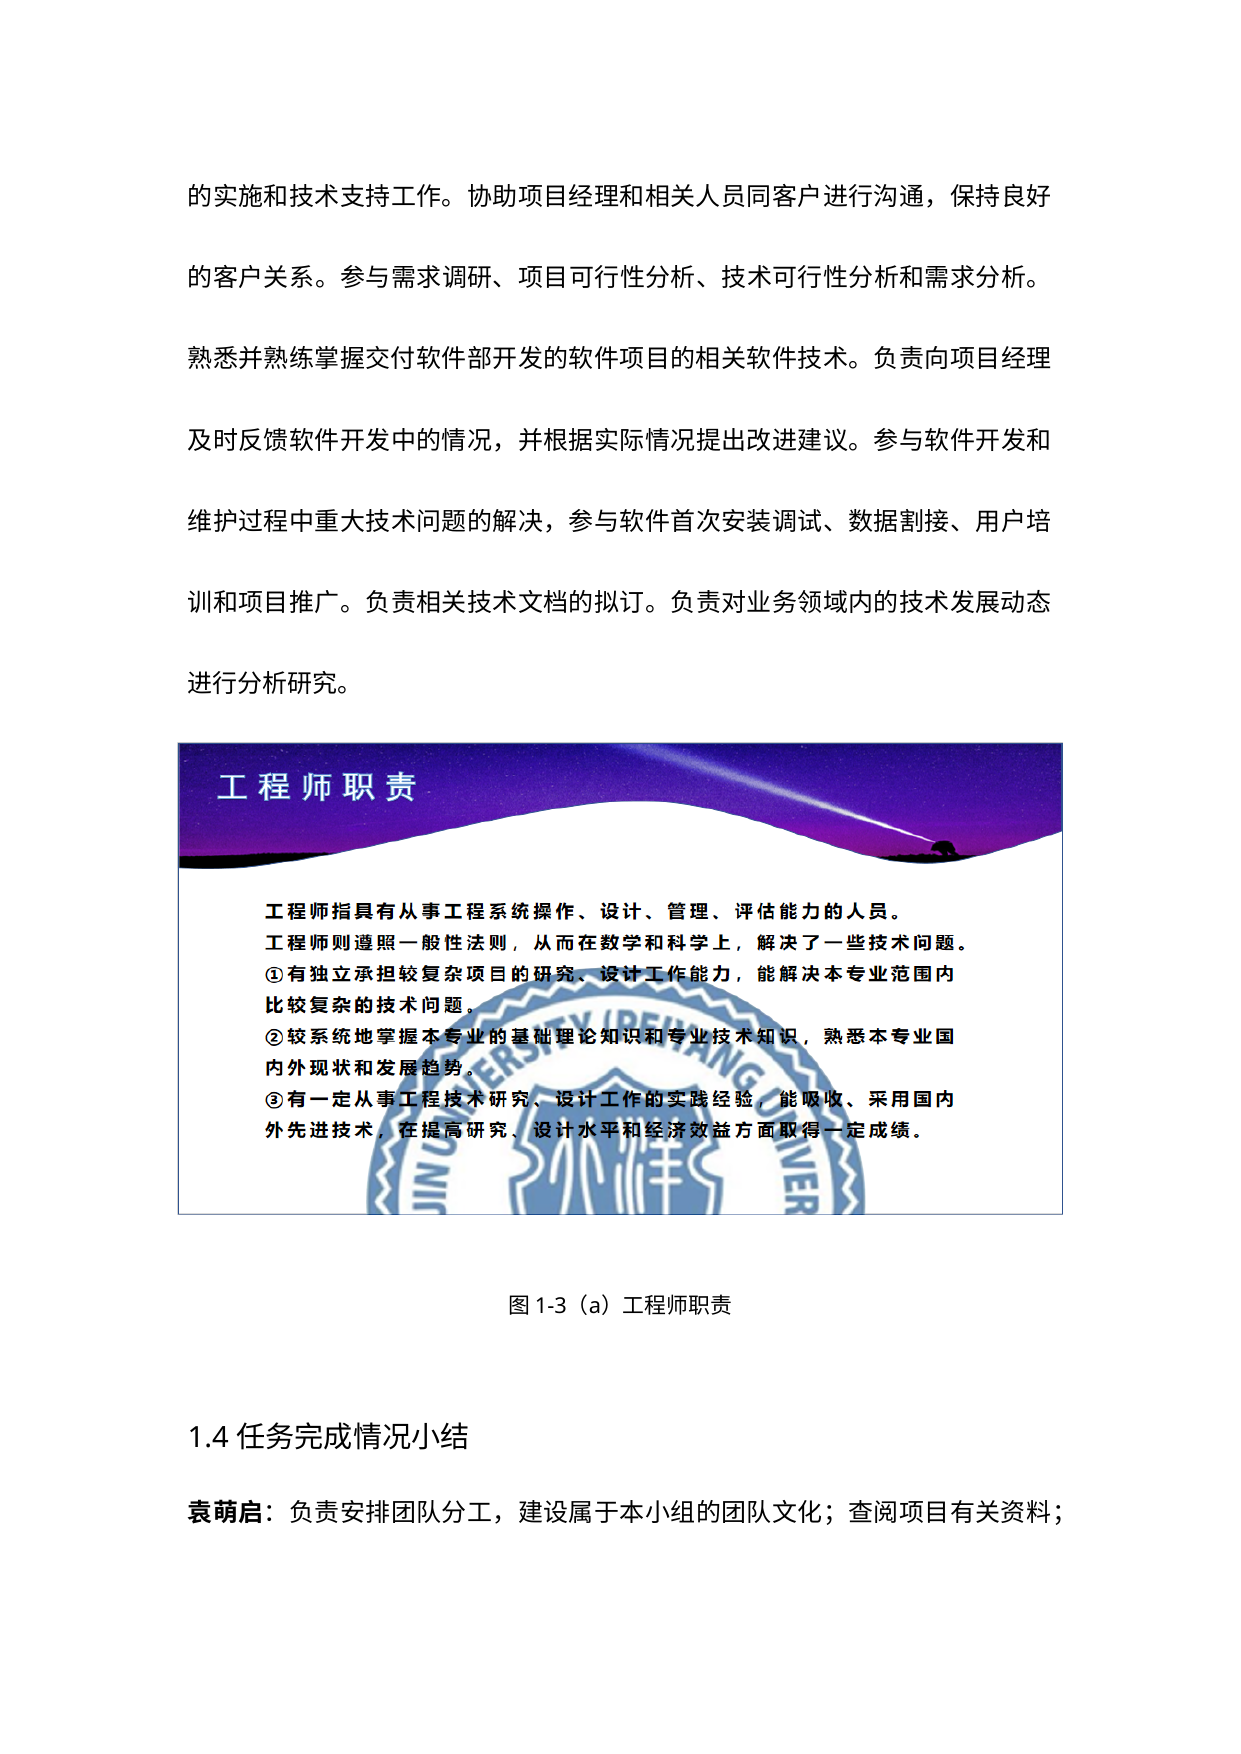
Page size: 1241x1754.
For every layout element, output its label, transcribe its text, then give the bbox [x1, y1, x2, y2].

list 1.4 任务完成情况小结 [187, 1403, 1053, 1468]
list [187, 1478, 1053, 1543]
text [187, 162, 1053, 714]
picture [177, 742, 1063, 1215]
list 图1-3（a）工程师职责 [187, 1287, 1053, 1320]
